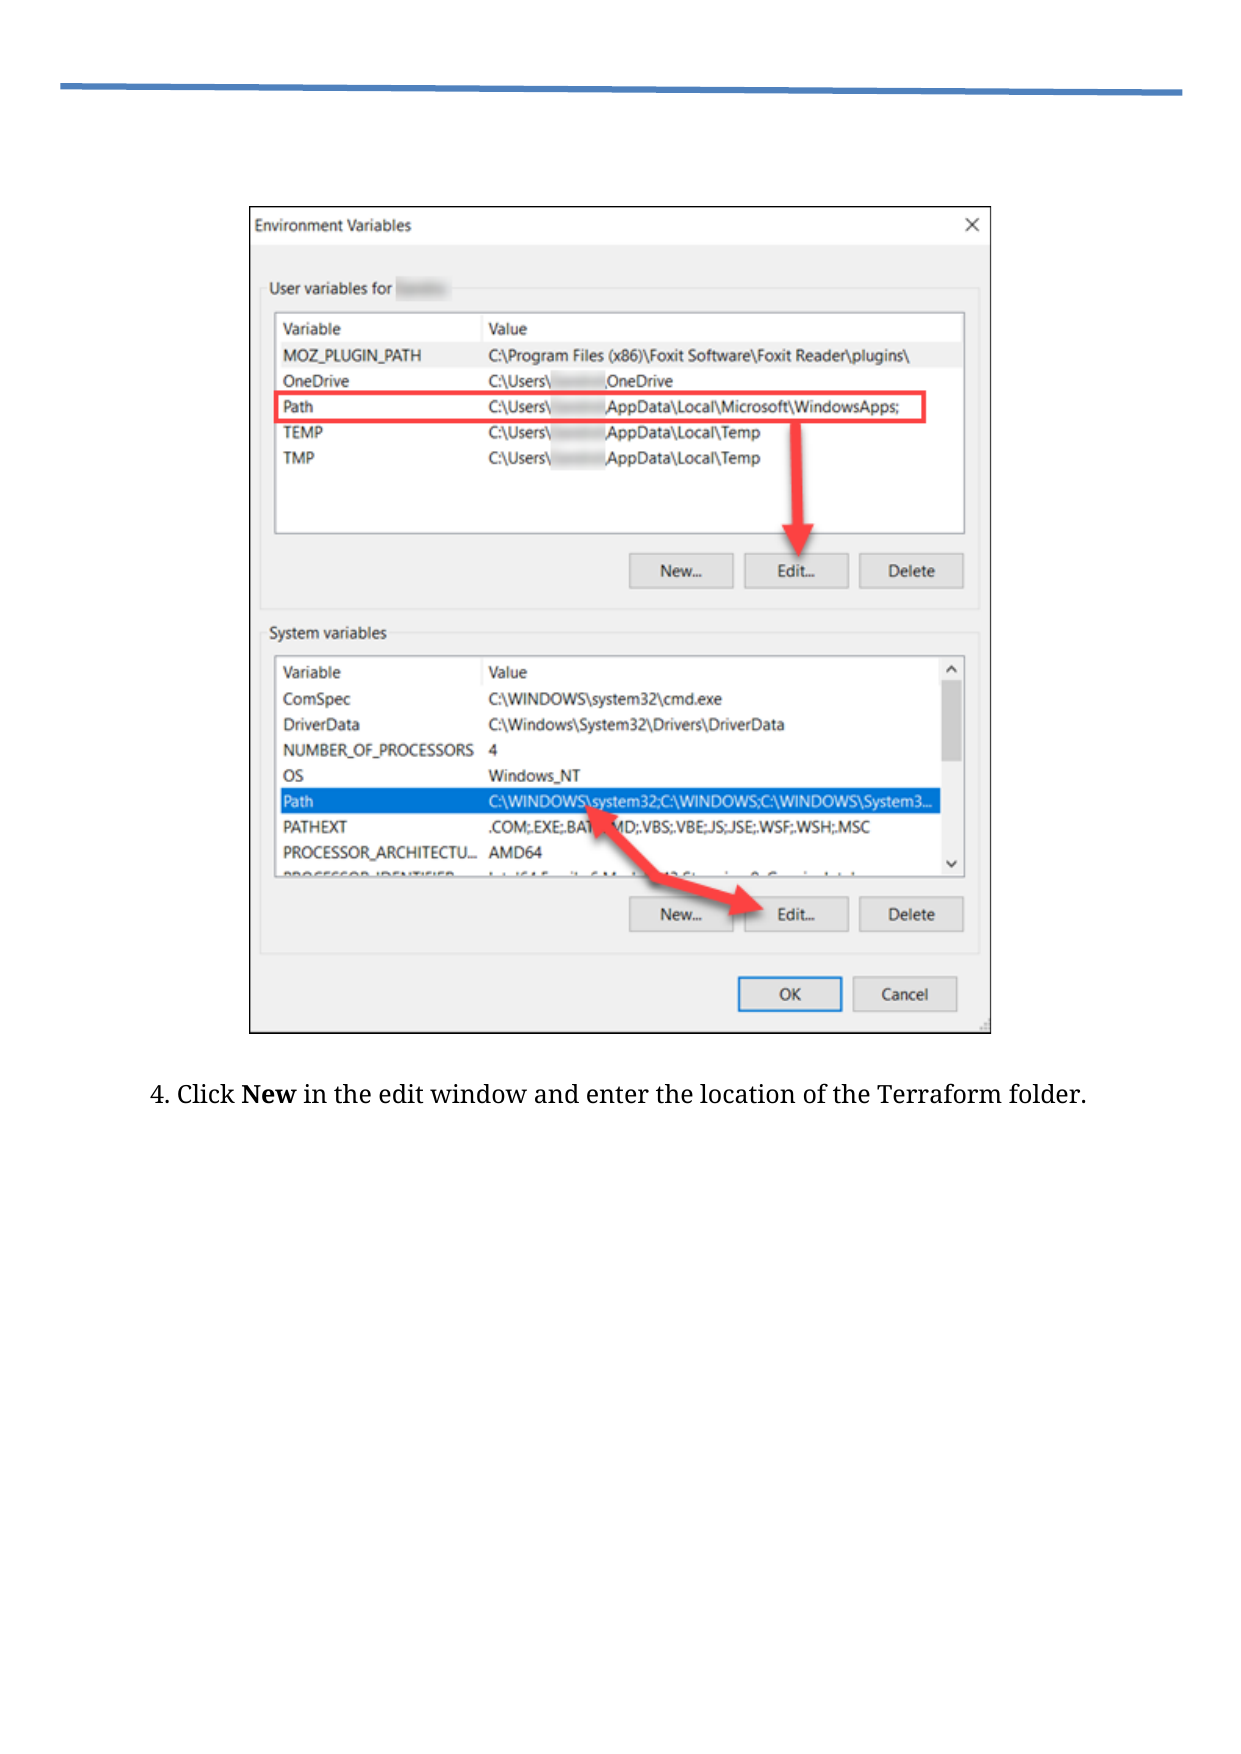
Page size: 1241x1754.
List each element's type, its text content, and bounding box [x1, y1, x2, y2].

text 4. Click New in the edit window and enter the location of the Terraform folder. [150, 1076, 1090, 1111]
picture [249, 206, 992, 1034]
